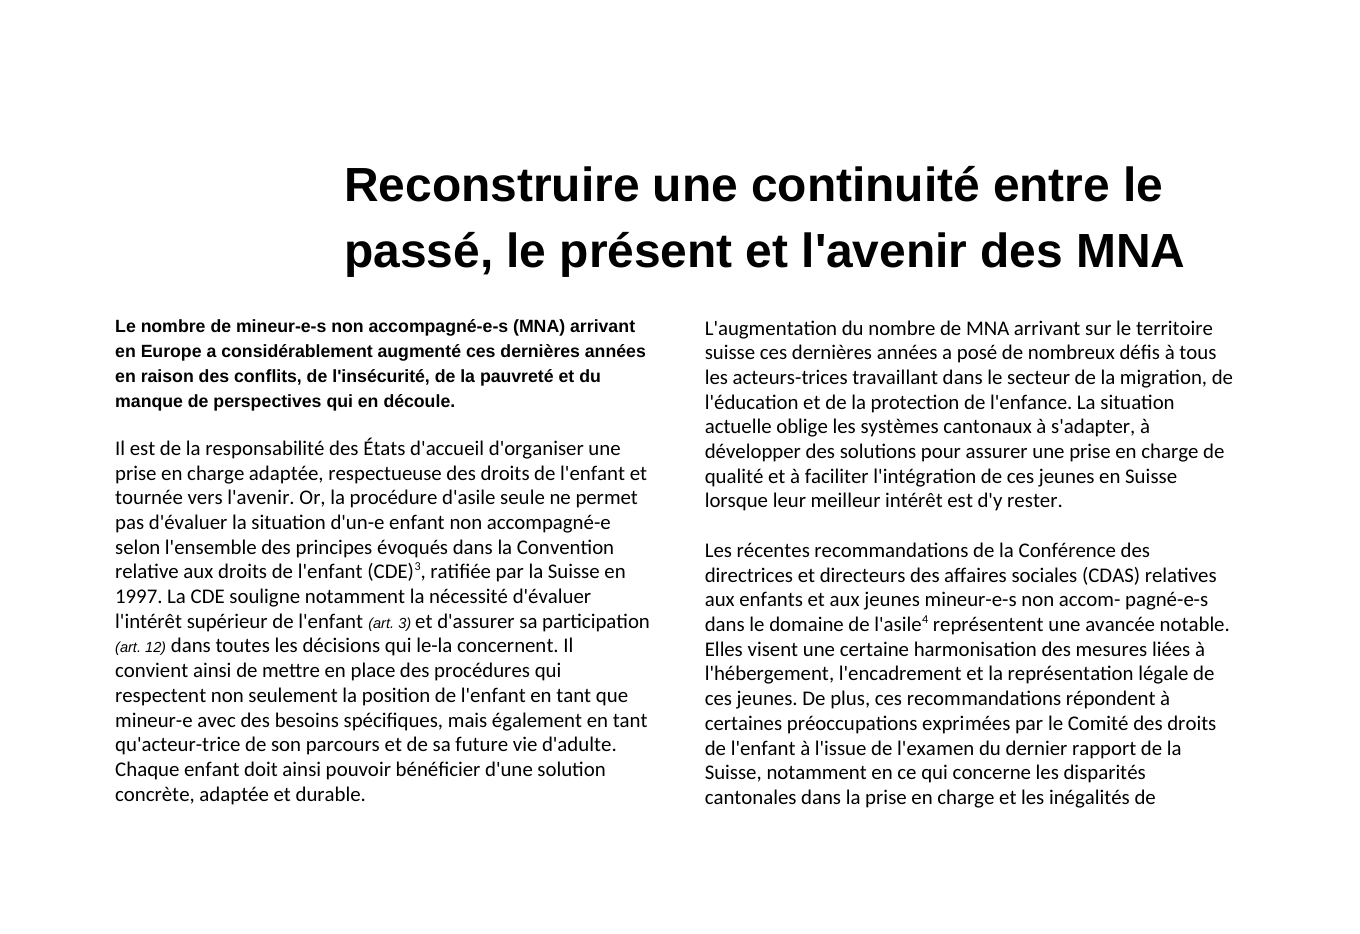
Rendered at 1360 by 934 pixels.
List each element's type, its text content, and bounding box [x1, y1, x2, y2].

text L'augmentation du nombre de MNA arrivant sur le territoire suisse ces dernières années a posé de nombreux défis à tous les acteurs-trices travaillant dans le secteur de la migration, de l'éducation et de la protection de l'enfance. La situation actuelle oblige les systèmes cantonaux à s'adapter, à développer des solutions pour assurer une prise en charge de qualité et à faciliter l'intégration de ces jeunes en Suisse lorsque leur meilleur intérêt est d'y rester. [704, 316, 1241, 513]
text Reconstruire une continuité entre le passé, le présent et l'avenir des MNA [344, 156, 1241, 278]
text Il est de la responsabilité des États d'accueil d'organiser une prise en charge adaptée, respectueuse des droits de l'enfant et tournée vers l'avenir. Or, la procédure d'asile seule ne permet pas d'évaluer la situation d'un-e enfant non accompagné-e selon l'ensemble des principes évoqués dans la Convention relative aux droits de l'enfant (CDE)3, ratifiée par la Suisse en 1997. La CDE souligne notamment la nécessité d'évaluer l'intérêt supérieur de l'enfant (art. 3) et d'assurer sa participation (art. 12) dans toutes les décisions qui le-la concernent. Il convient ainsi de mettre en place des procédures qui respectent non seulement la position de l'enfant en tant que mineur-e avec des besoins spécifiques, mais également en tant qu'acteur-trice de son parcours et de sa future vie d'adulte. Chaque enfant doit ainsi pouvoir bénéficier d'une solution concrète, adaptée et durable. [115, 436, 651, 806]
text Le nombre de mineur-e-s non accompagné-e-s (MNA) arrivant en Europe a considérablement augmenté ces dernières années en raison des conflits, de l'insécurité, de la pauvreté et du manque de perspectives qui en découle. [115, 316, 651, 411]
